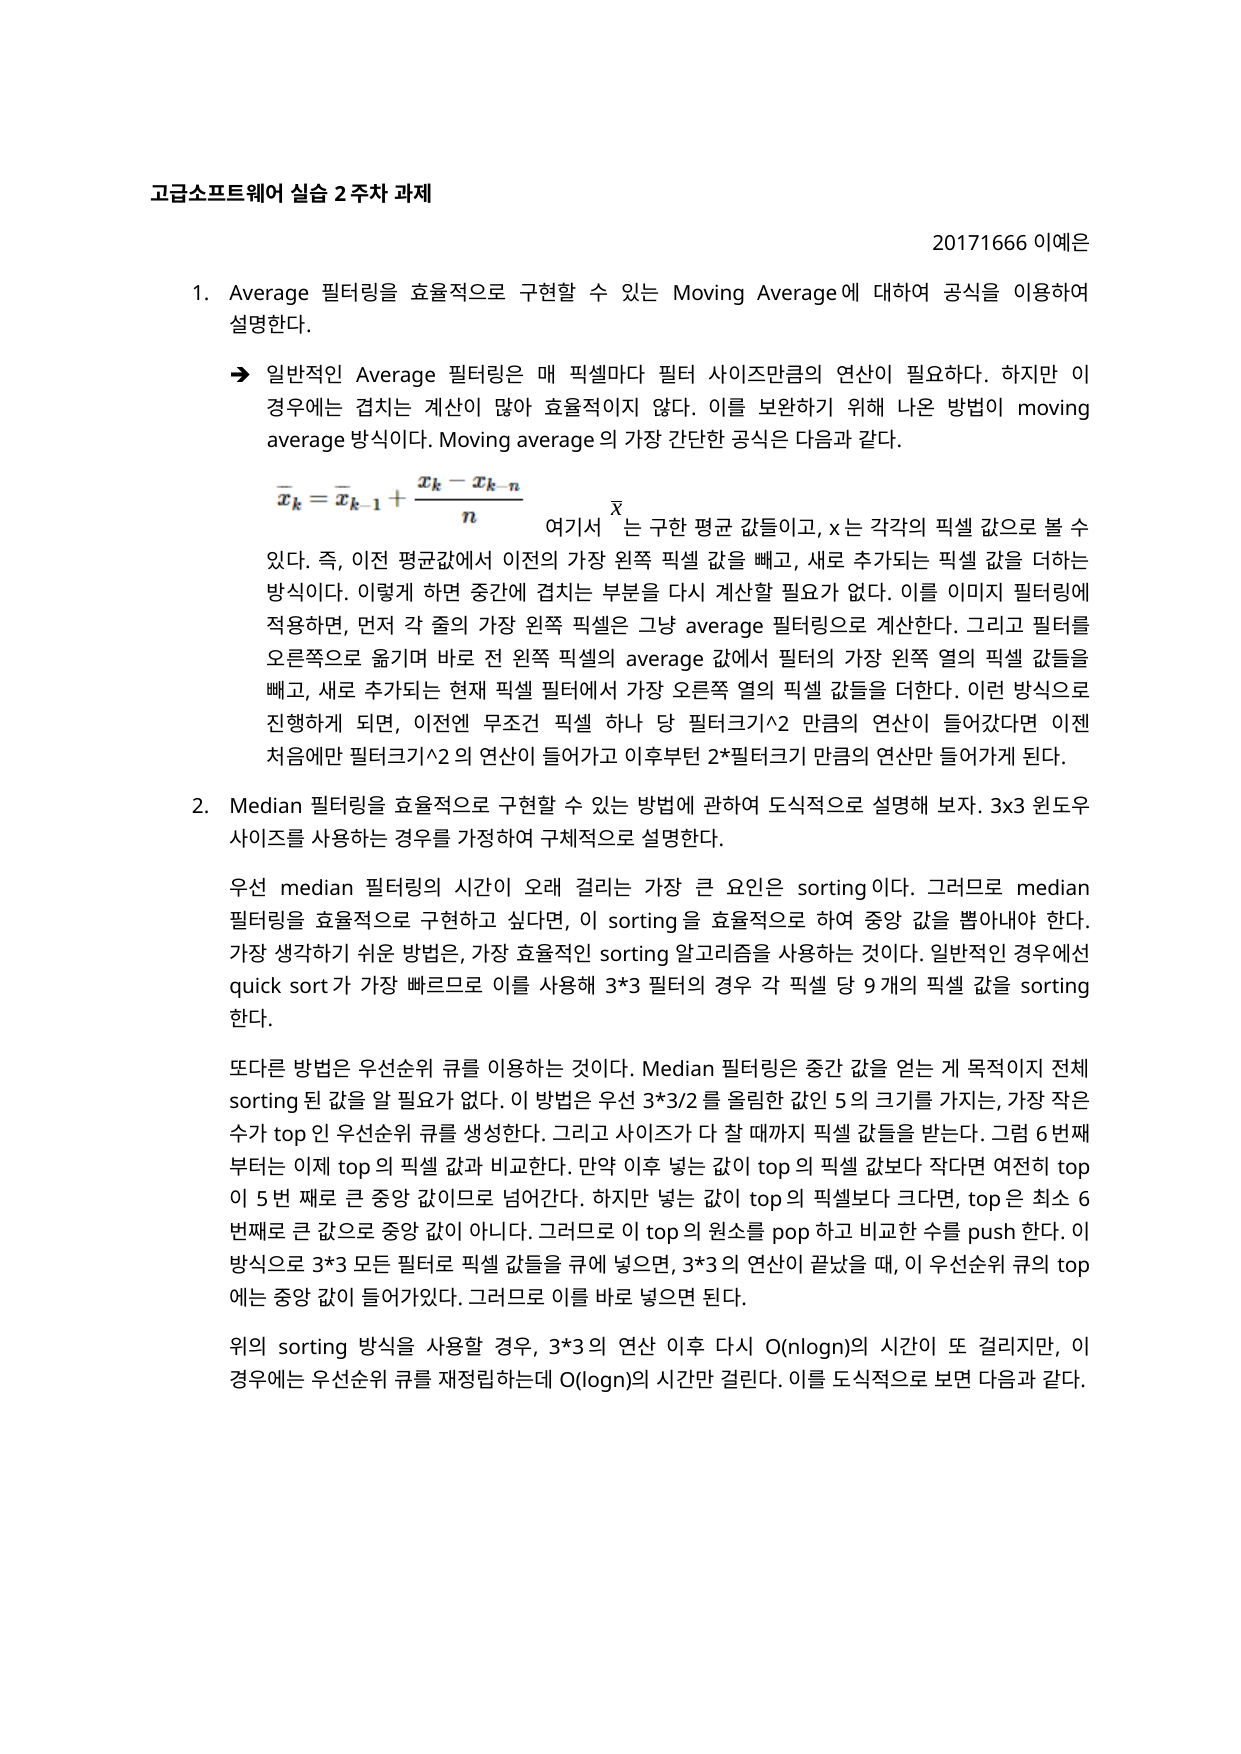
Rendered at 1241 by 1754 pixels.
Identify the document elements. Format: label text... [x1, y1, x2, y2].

list 또다른 방법은 우선순위 큐를 이용하는 것이다. Median 필터링은 중간 값을 얻는 게 목적이지 전체 sorting된 값을 알 필요가 없다. 이 방법은 우선 3*3/2를 올림한 값인 5의 크기를 가지는, 가장 작은 수가 top인 우선순위 큐를 생성한다. 그리고 사이즈가 다 찰 때까지 픽셀 값들을 받는다. 그럼 6번째 부터는 이제 top의 픽셀 값과 비교한다. 만약 이후 넣는 값이 top의 픽셀 값보다 작다면 여전히 top이 5번 째로 큰 중앙 값이므로 넘어간다. 하지만 넣는 값이 top의 픽셀보다 크다면, top은 최소 6번째로 큰 값으로 중앙 값이 아니다. 그러므로 이 top의 원소를 pop 하고 비교한 수를 push 한다. 이 방식으로 3*3 모든 필터로 픽셀 값들을 큐에 넣으면, 3*3의 연산이 끝났을 때, 이 우선순위 큐의 top에는 중앙 값이 들어가있다. 그러므로 이를 바로 넣으면 된다. [229, 1052, 1090, 1311]
list Average 필터링을 효율적으로 구현할 수 있는 Moving Average에 대하여 공식을 이용하여 설명한다. [192, 276, 1090, 339]
list 일반적인 Average 필터링은 매 픽셀마다 필터 사이즈만큼의 연산이 필요하다. 하지만 이 경우에는 겹치는 계산이 많아 효율적이지 않다. 이를 보완하기 위해 나온 방법이 moving average 방식이다. Moving average의 가장 간단한 공식은 다음과 같다. [229, 358, 1090, 454]
list 위의 sorting 방식을 사용할 경우, 3*3의 연산 이후 다시 O(nlogn)의 시간이 또 걸리지만, 이 경우에는 우선순위 큐를 재정립하는데 O(logn)의 시간만 걸린다. 이를 도식적으로 보면 다음과 같다. [229, 1330, 1090, 1393]
list 여기서 는 구한 평균 값들이고, x는 각각의 픽셀 값으로 볼 수 있다. 즉, 이전 평균값에서 이전의 가장 왼쪽 픽셀 값을 빼고, 새로 추가되는 픽셀 값을 더하는 방식이다. 이렇게 하면 중간에 겹치는 부분을 다시 계산할 필요가 없다. 이를 이미지 필터링에 적용하면, 먼저 각 줄의 가장 왼쪽 픽셀은 그냥 average 필터링으로 계산한다. 그리고 필터를 오른쪽으로 옮기며 바로 전 왼쪽 픽셀의 average 값에서 필터의 가장 왼쪽 열의 픽셀 값들을 빼고, 새로 추가되는 현재 픽셀 필터에서 가장 오른쪽 열의 픽셀 값들을 더한다. 이런 방식으로 진행하게 되면, 이전엔 무조건 픽셀 하나 당 필터크기^2 만큼의 연산이 들어갔다면 이젠 처음에만 필터크기^2의 연산이 들어가고 이후부턴 2*필터크기 만큼의 연산만 들어가게 된다. [267, 473, 1090, 770]
text 20171666 이예은 [150, 227, 1090, 257]
text 고급소프트웨어 실습 2주차 과제 [150, 177, 1090, 207]
list Median 필터링을 효율적으로 구현할 수 있는 방법에 관하여 도식적으로 설명해 보자. 3x3 윈도우 사이즈를 사용하는 경우를 가정하여 구체적으로 설명한다. [192, 789, 1090, 852]
list 우선 median 필터링의 시간이 오래 걸리는 가장 큰 요인은 sorting이다. 그러므로 median 필터링을 효율적으로 구현하고 싶다면, 이 sorting을 효율적으로 하여 중앙 값을 뽑아내야 한다. 가장 생각하기 쉬운 방법은, 가장 효율적인 sorting 알고리즘을 사용하는 것이다. 일반적인 경우에선 quick sort가 가장 빠르므로 이를 사용해 3*3 필터의 경우 각 픽셀 당 9개의 픽셀 값을 sorting 한다. [229, 872, 1090, 1033]
picture [266, 472, 539, 536]
